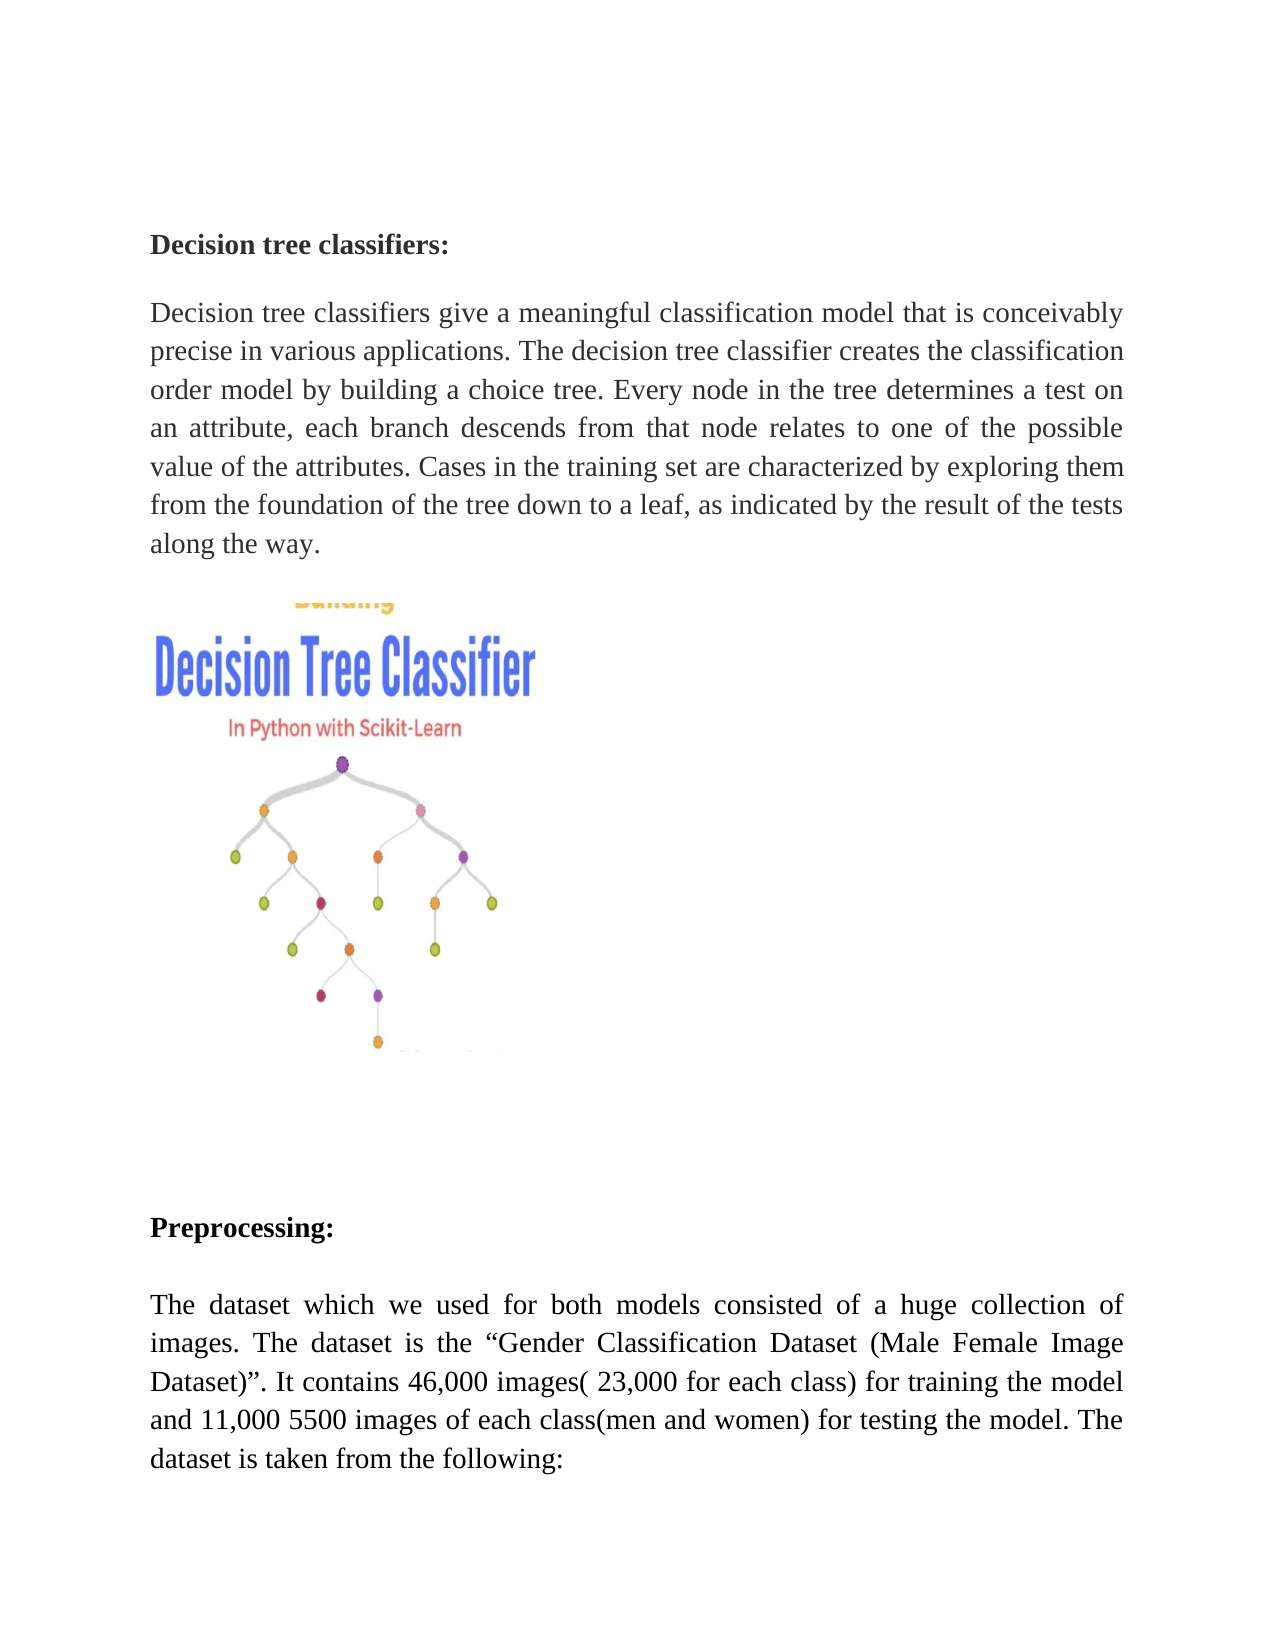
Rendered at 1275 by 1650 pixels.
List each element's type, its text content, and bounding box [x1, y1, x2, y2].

picture [150, 603, 537, 1052]
text Decision tree classifiers: [150, 227, 1125, 291]
text The dataset which we used for both models consisted of a huge collection of images. The dataset is the “Gender Classification Dataset (Male Female Image Dataset)”. It contains 46,000 images( 23,000 for each class) for training the model and 11,000 5500 images of each class(men and women) for testing the model. The dataset is taken from the following: [150, 1287, 1125, 1474]
text Decision tree classifiers give a meaningful classification model that is conceivably precise in various applications. The decision tree classifier creates the classification order model by building a choice tree. Every node in the tree determines a test on an attribute, each branch descends from that node relates to one of the possible value of the attributes. Cases in the training set are characterized by exploring them from the foundation of the tree down to a leaf, as indicated by the result of the tests along the way. [150, 295, 1125, 559]
text Preprocessing: [150, 1210, 1125, 1243]
